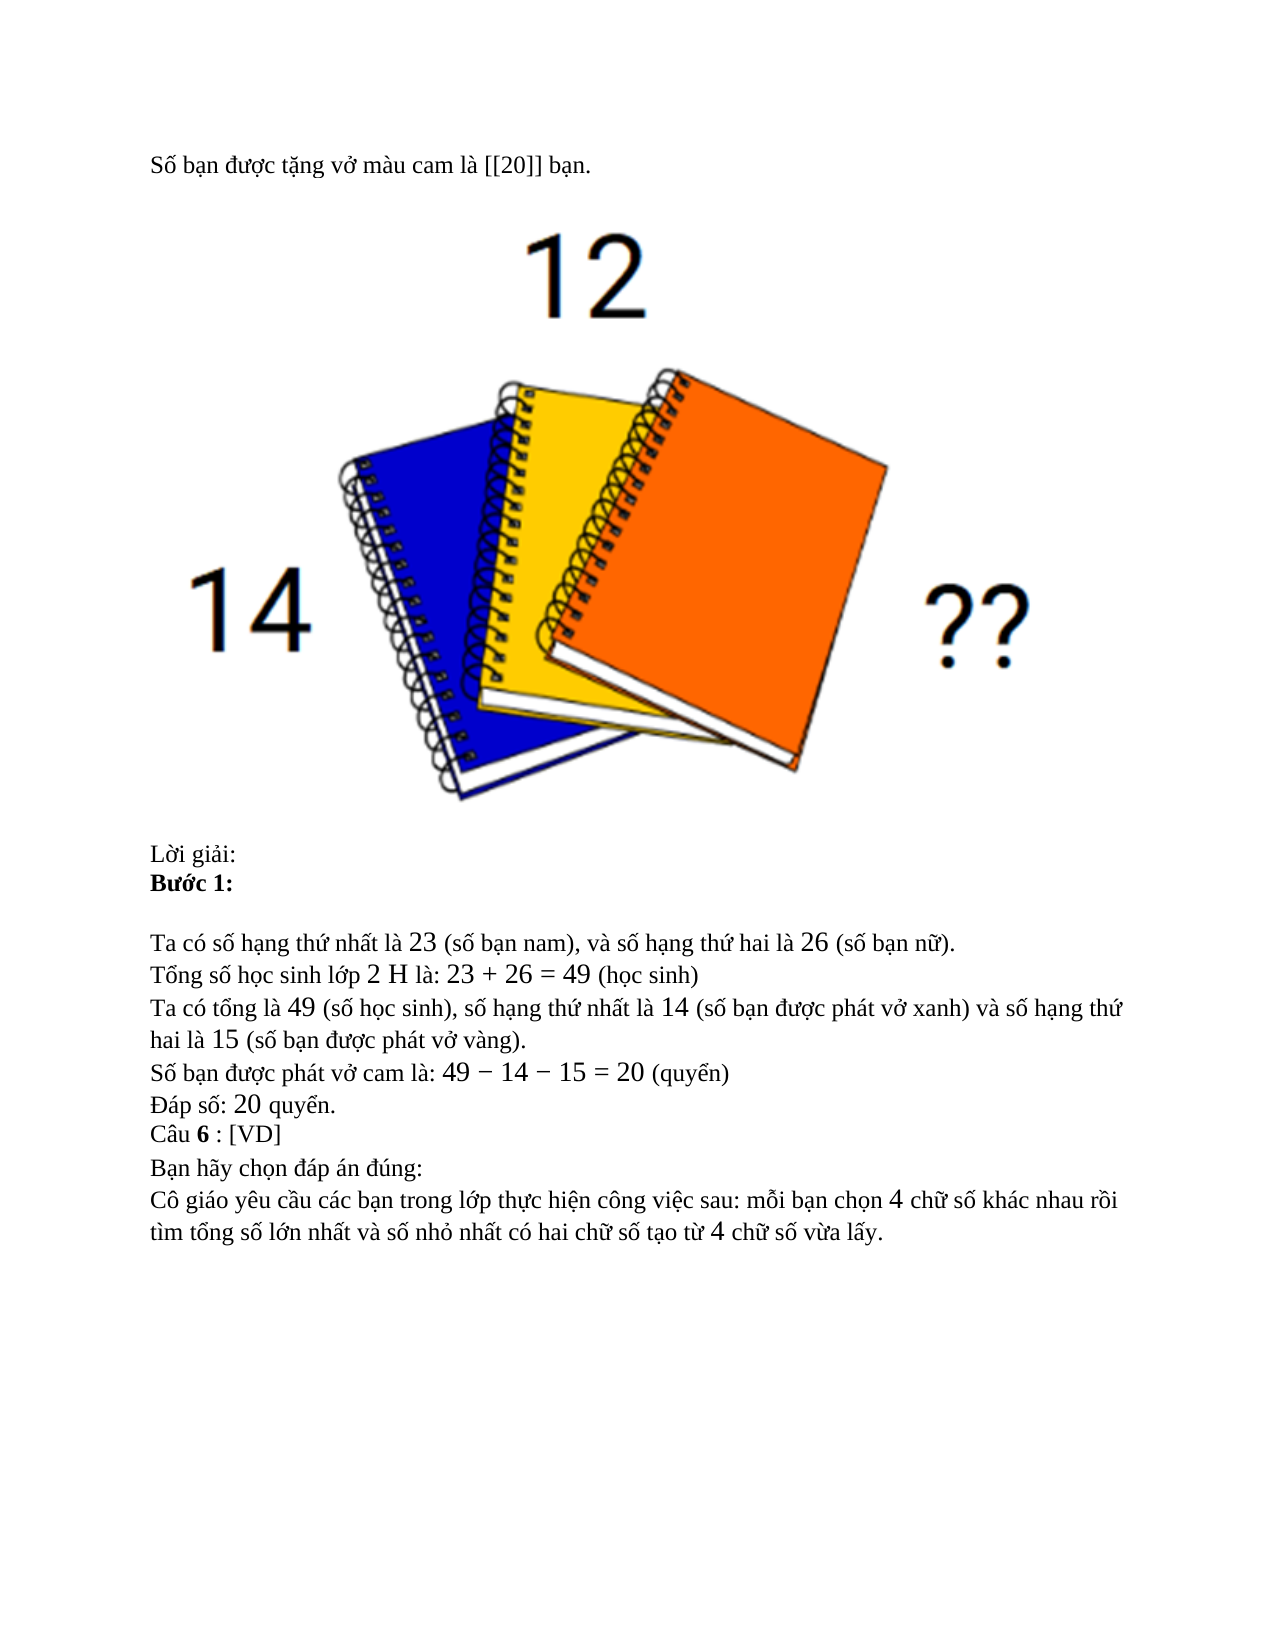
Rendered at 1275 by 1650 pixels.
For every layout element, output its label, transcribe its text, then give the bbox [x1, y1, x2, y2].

text Lời giải: [150, 839, 1125, 868]
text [150, 1153, 1125, 1247]
text Ta có số hạng thứ nhất là 23 (số bạn nam), và số hạng thứ hai là 26 (số bạn nữ). Tổng số học sinh lớp 2 H là: 23 + 26 = 49 (học sinh) Ta có tổng là 49 (số học sinh), số hạng thứ nhất là 14 (số bạn được phát vở xanh) và số hạng thứ hai là 15 (số bạn được phát vở vàng). Số bạn được phát vở cam là: 49 − 14 − 15 = 20 (quyển) Đáp số: 20 quyển. [150, 896, 1125, 1119]
text Bước 1: [150, 868, 1125, 896]
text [150, 150, 1125, 834]
picture [150, 178, 1069, 834]
text Câu 6 : [VD] [150, 1119, 1125, 1148]
